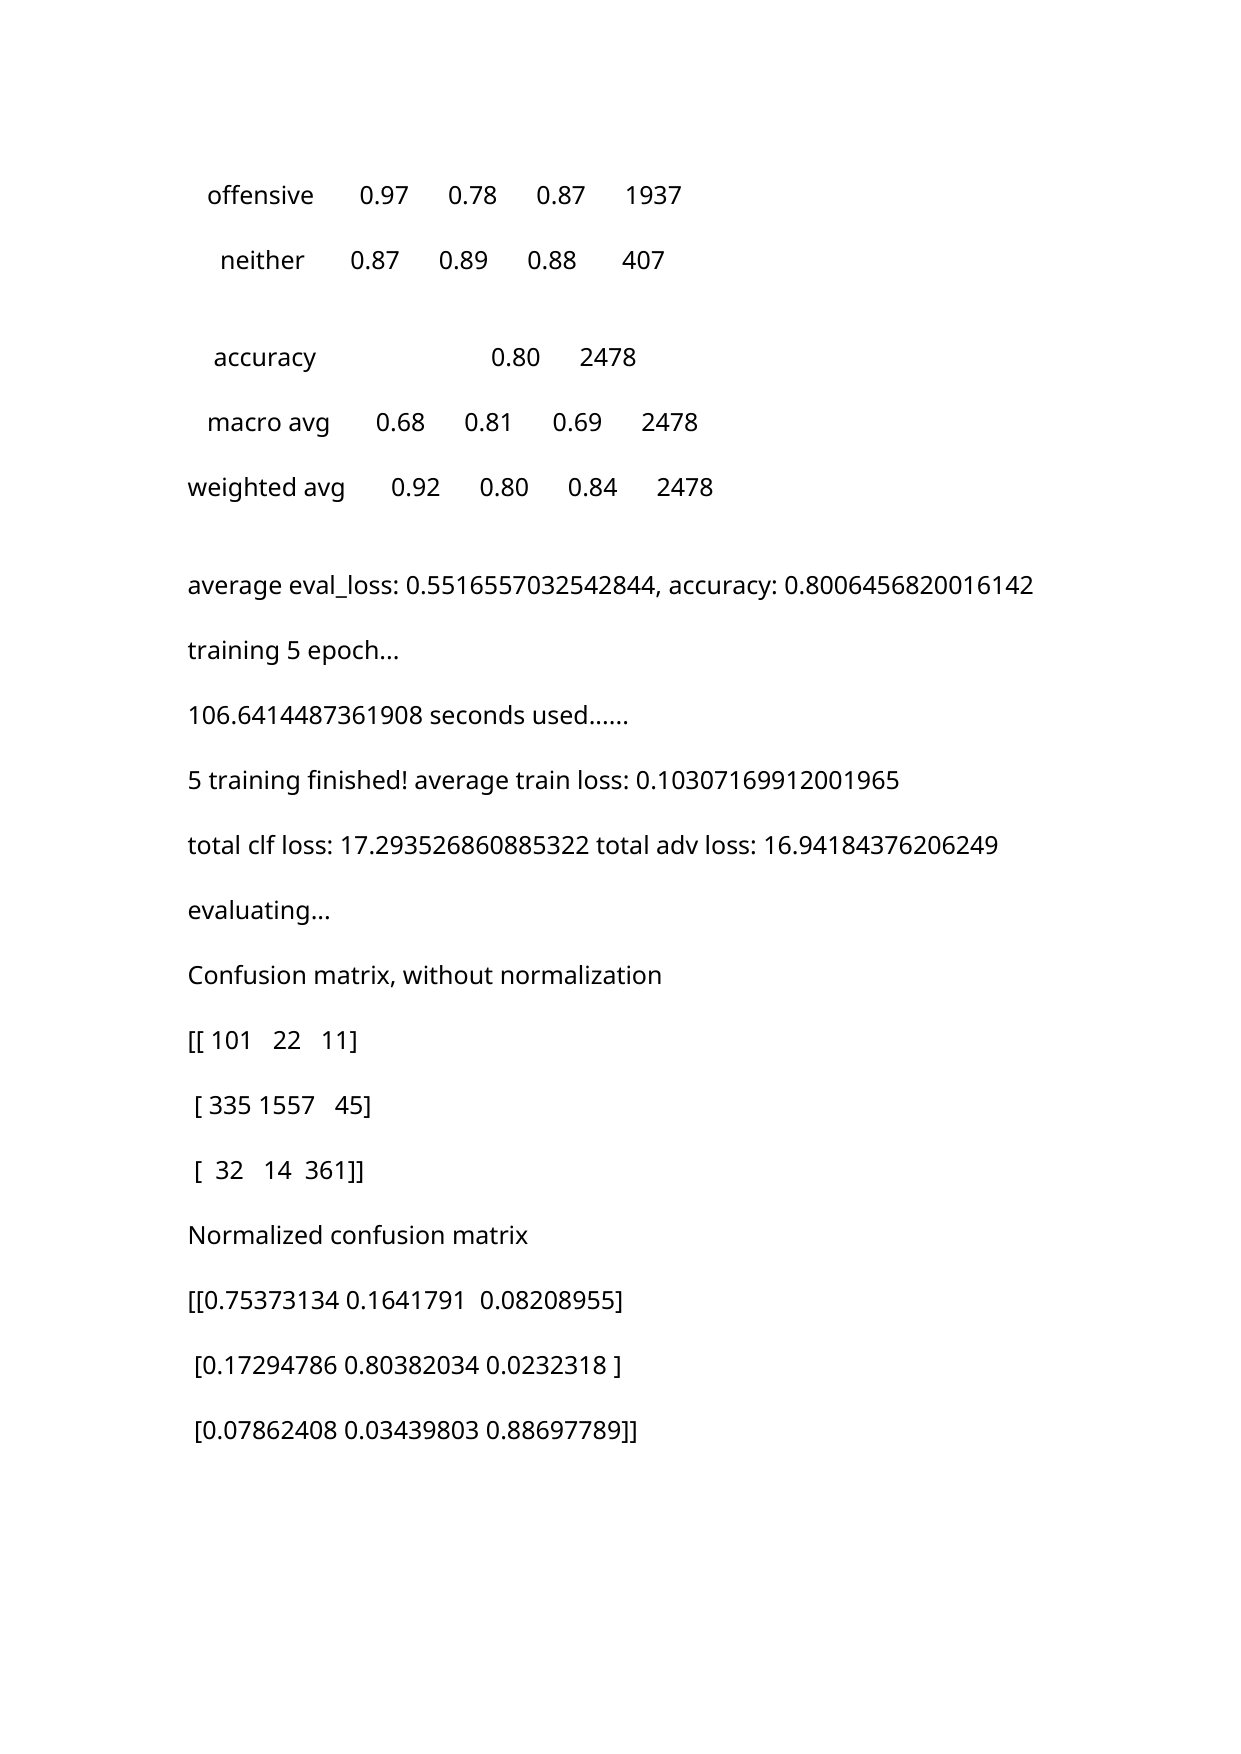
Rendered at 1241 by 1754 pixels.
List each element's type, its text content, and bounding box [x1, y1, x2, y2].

text 106.6414487361908 seconds used...... [187, 682, 1053, 747]
text [[0.75373134 0.1641791 0.08208955] [187, 1267, 1053, 1332]
text total clf loss: 17.293526860885322 total adv loss: 16.94184376206249 [187, 812, 1053, 877]
text Confusion matrix, without normalization [187, 942, 1053, 1007]
text macro avg 0.68 0.81 0.69 2478 [187, 389, 1053, 454]
text [0.07862408 0.03439803 0.88697789]] [187, 1397, 1053, 1462]
text evaluating... [187, 877, 1053, 942]
text [[ 101 22 11] [187, 1007, 1053, 1072]
text [ 32 14 361]] [187, 1137, 1053, 1202]
text weighted avg 0.92 0.80 0.84 2478 [187, 454, 1053, 519]
text neither 0.87 0.89 0.88 407 [187, 227, 1053, 292]
text 5 training finished! average train loss: 0.10307169912001965 [187, 747, 1053, 812]
text Normalized confusion matrix [187, 1202, 1053, 1267]
text [ 335 1557 45] [187, 1072, 1053, 1137]
text training 5 epoch... [187, 617, 1053, 682]
text average eval_loss: 0.5516557032542844, accuracy: 0.8006456820016142 [187, 552, 1053, 617]
text [0.17294786 0.80382034 0.0232318 ] [187, 1332, 1053, 1397]
text offensive 0.97 0.78 0.87 1937 [187, 162, 1053, 227]
text accuracy 0.80 2478 [187, 324, 1053, 389]
